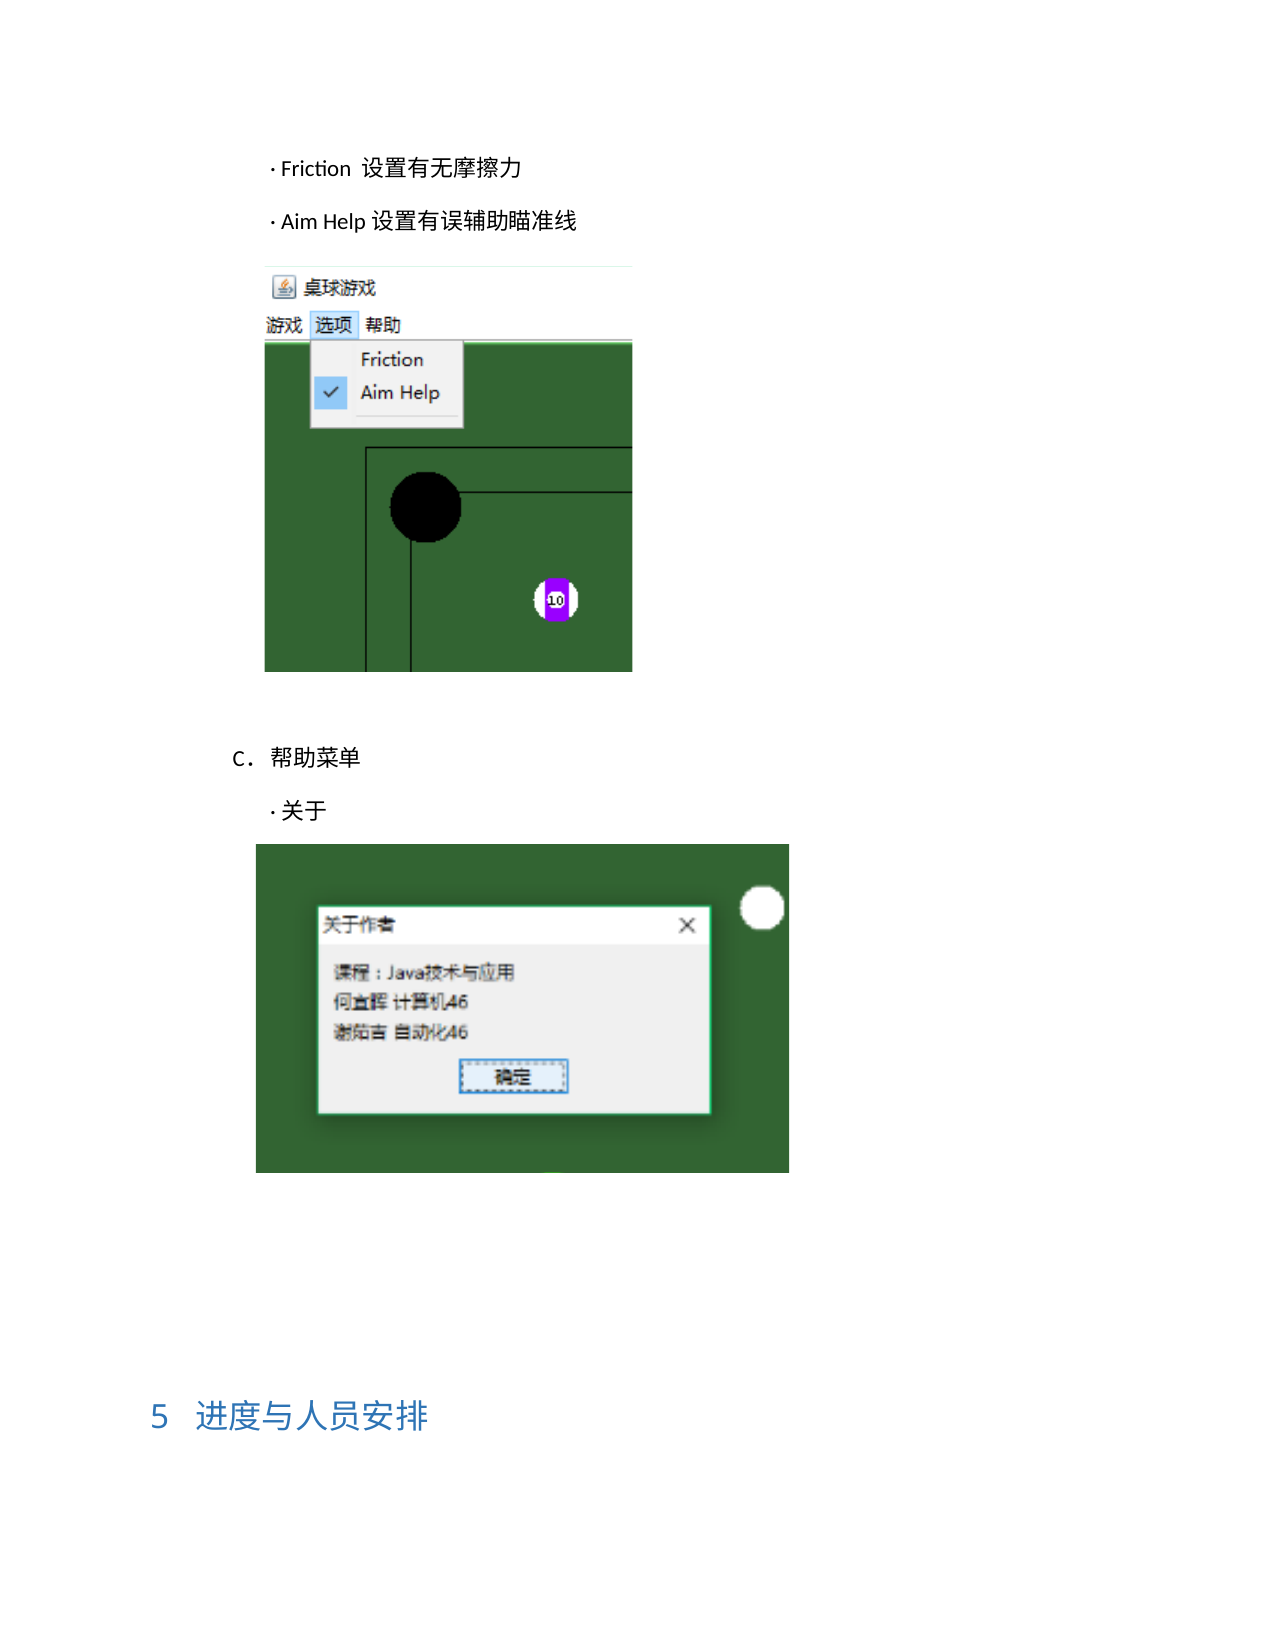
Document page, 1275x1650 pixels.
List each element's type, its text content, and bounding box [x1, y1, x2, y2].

list · 关于 [270, 793, 1125, 826]
subtitle 进度与人员安排 [150, 1390, 1125, 1438]
picture [264, 266, 633, 672]
list · Aim Help 设置有误辅助瞄准线 [270, 202, 1125, 236]
list · Friction 设置有无摩擦力 [270, 150, 1125, 183]
picture [255, 844, 790, 1173]
list 帮助菜单 [232, 740, 1125, 773]
